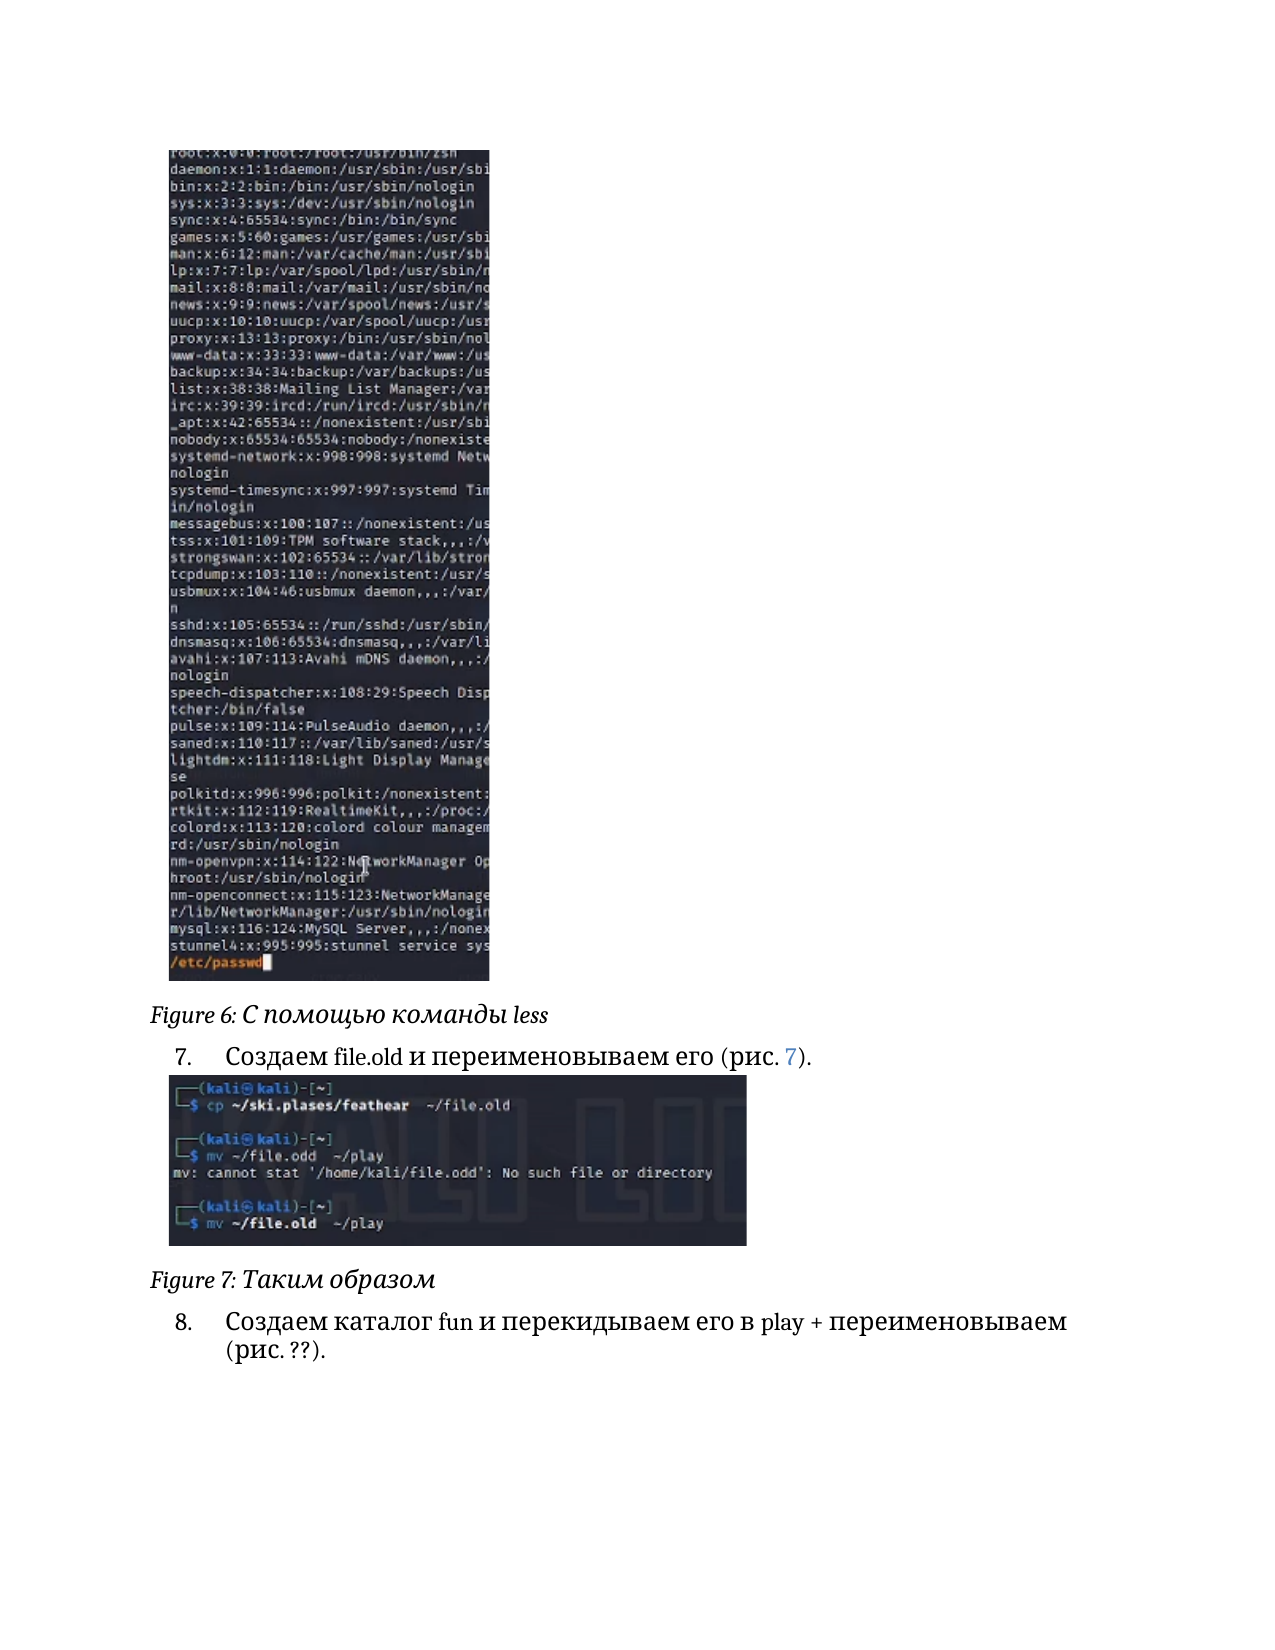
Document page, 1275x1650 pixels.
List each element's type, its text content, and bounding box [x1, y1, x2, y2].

text Figure 7: Таким образом [150, 1266, 1125, 1295]
list Создаем каталог fun и перекидываем его в play + переименовываем (рис. ??). [175, 1308, 1125, 1365]
picture [168, 1075, 747, 1246]
picture [168, 150, 490, 981]
text Figure 6: С помощью команды less [150, 1001, 1125, 1030]
list Создаем file.old и переименовываем его (рис. 7). [175, 1043, 1125, 1071]
